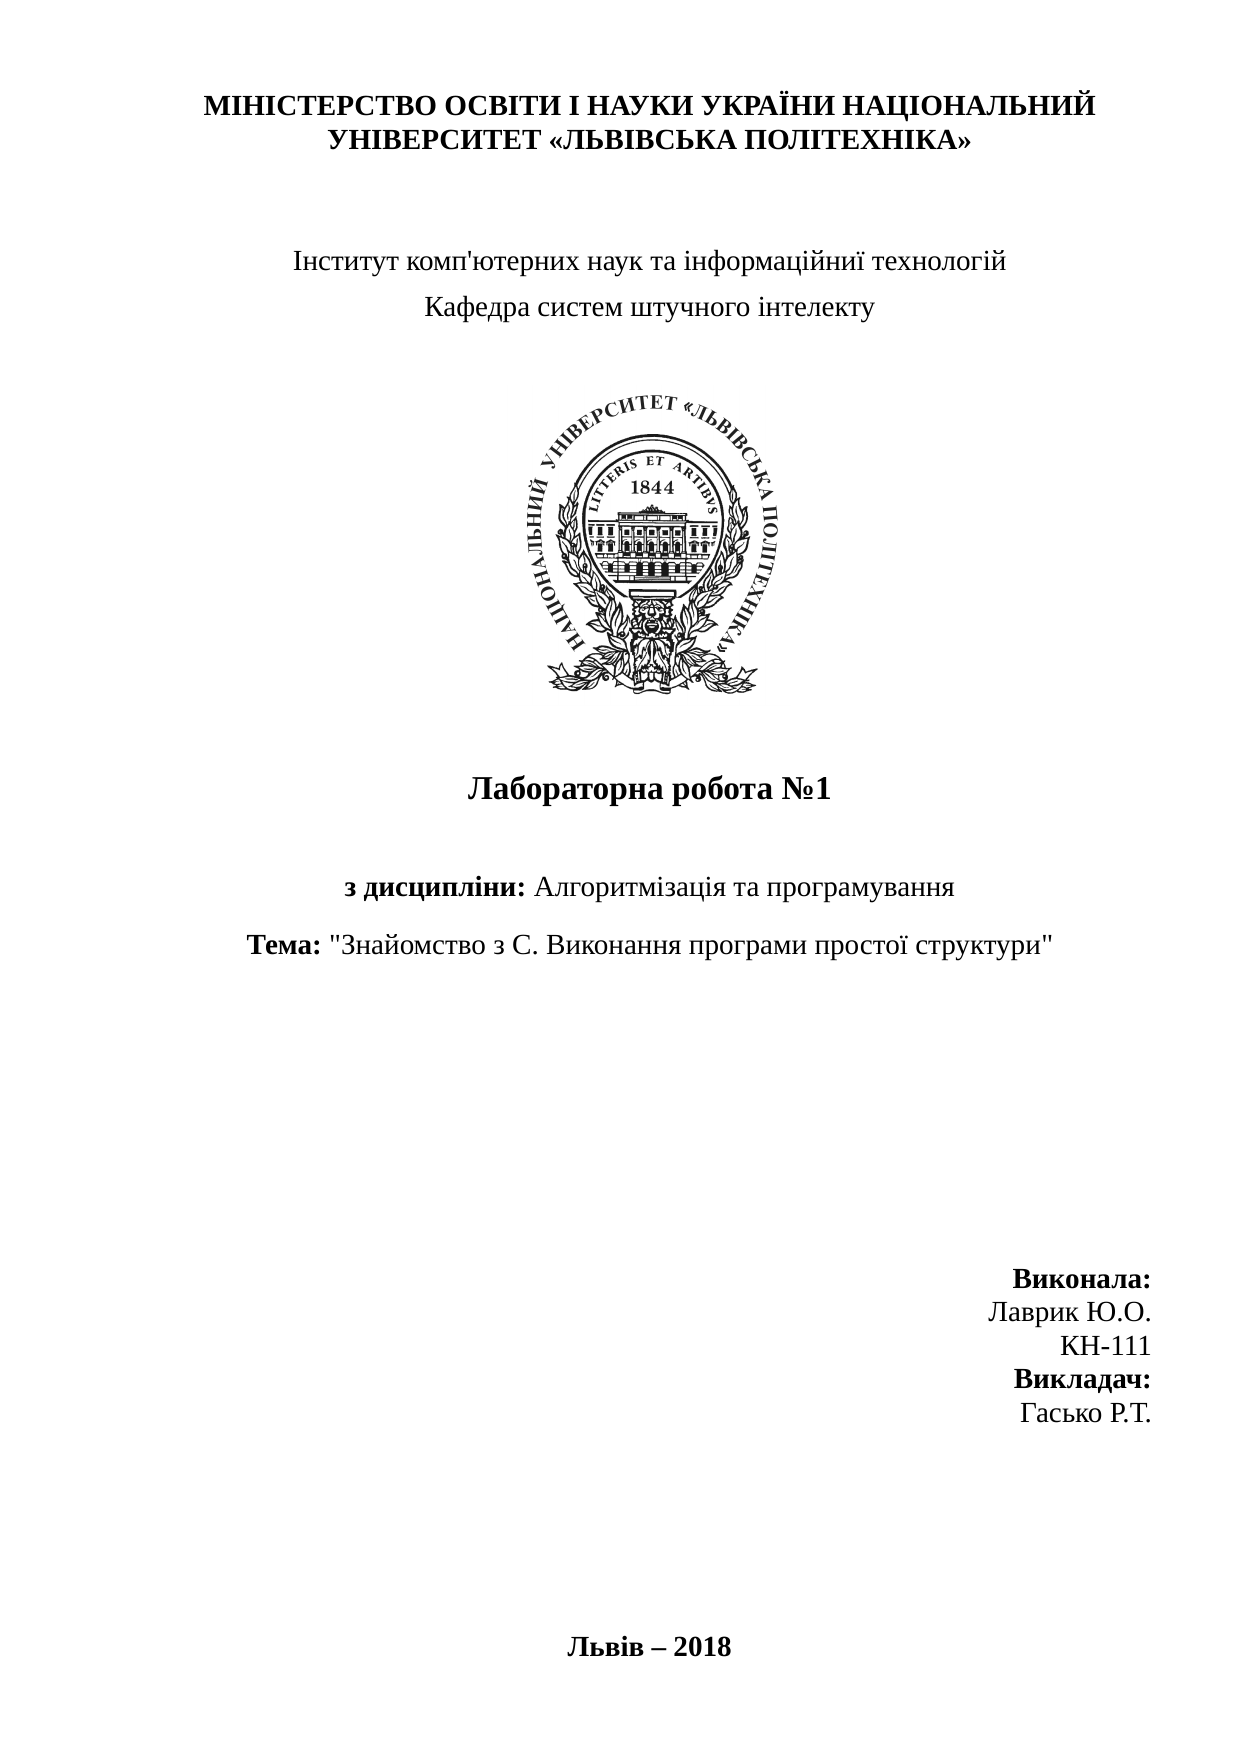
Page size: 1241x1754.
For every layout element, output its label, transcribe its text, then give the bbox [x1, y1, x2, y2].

text Виконала: [148, 1261, 1152, 1294]
text КН-111 [148, 1328, 1152, 1362]
subtitle Тема: "Знайомство з С. Виконання програми простої структури" [148, 927, 1152, 961]
picture [507, 385, 791, 706]
text Кафедра систем штучного інтелекту [148, 289, 1152, 323]
text Гасько Р.Т. [148, 1395, 1152, 1429]
text Викладач: [148, 1362, 1152, 1395]
text Лаврик Ю.О. [148, 1294, 1152, 1328]
text з дисципліни: Алгоритмізація та програмування [148, 869, 1152, 902]
text Лабораторна робота №1 [148, 768, 1152, 806]
text Інститут комп'ютерних наук та інформаційниї технологій [148, 243, 1152, 277]
text МІНІСТЕРСТВО ОСВІТИ І НАУКИ УКРАЇНИ НАЦІОНАЛЬНИЙ УНІВЕРСИТЕТ «ЛЬВІВСЬКА ПОЛІТЕХНІКА» [148, 88, 1152, 156]
text Львів – 2018 [148, 1629, 1152, 1662]
